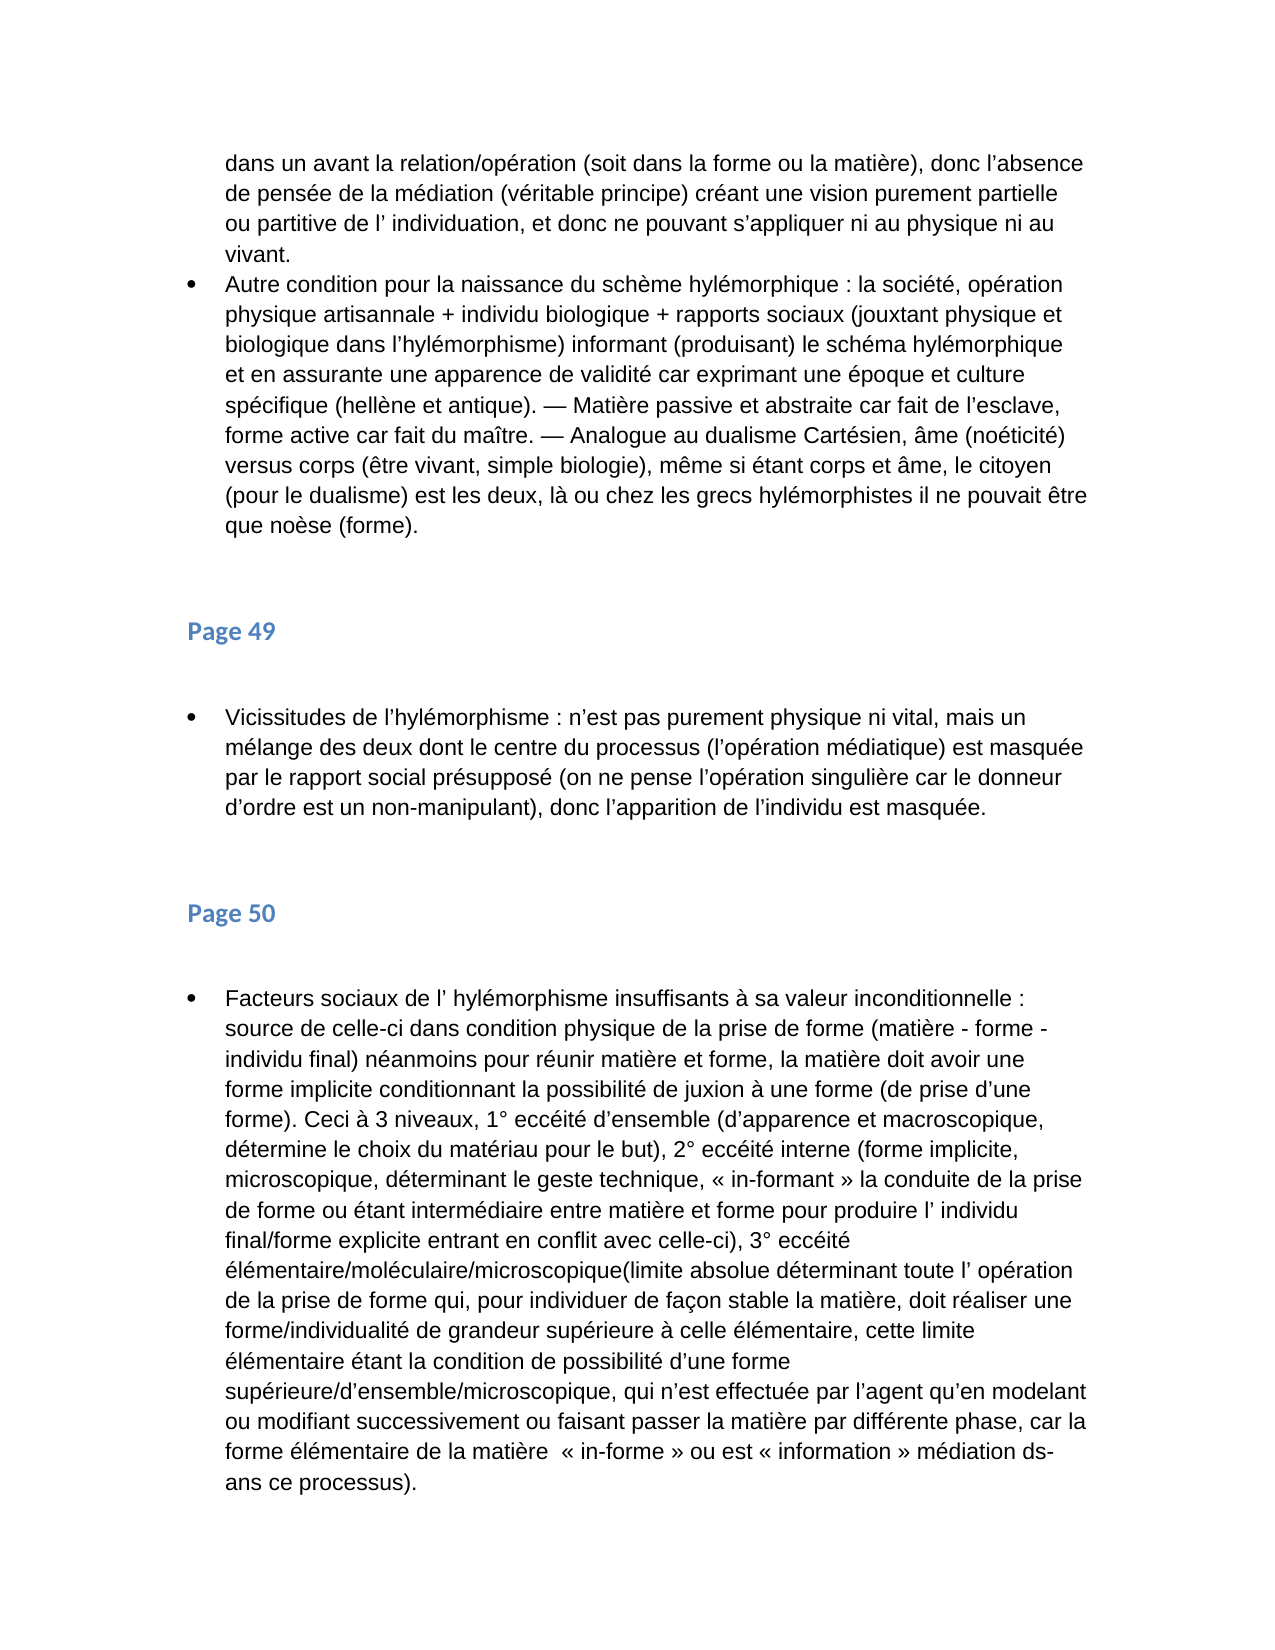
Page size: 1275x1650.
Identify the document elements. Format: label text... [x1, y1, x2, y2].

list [187, 150, 1087, 267]
subtitle Page 50 [187, 896, 1087, 929]
list Vicissitudes de l’hylémorphisme : n’est pas purement physique ni vital, mais un mélange des deux dont le centre du processus (l’opération médiatique) est masquée par le rapport social présupposé (on ne pense l’opération singulière car le donneur d’ordre est un non-manipulant), donc l’apparition de l’individu est masquée. [187, 703, 1087, 821]
subtitle Page 49 [187, 614, 1087, 648]
list Autre condition pour la naissance du schème hylémorphique : la société, opération physique artisannale + individu biologique + rapports sociaux (jouxtant physique et biologique dans l’hylémorphisme) informant (produisant) le schéma hylémorphique et en assurante une apparence de validité car exprimant une époque et culture spécifique (hellène et antique). — Matière passive et abstraite car fait de l’esclave, forme active car fait du maître. — Analogue au dualisme Cartésien, âme (noéticité) versus corps (être vivant, simple biologie), même si étant corps et âme, le citoyen (pour le dualisme) est les deux, là ou chez les grecs hylémorphistes il ne pouvait être que noèse (forme). [187, 271, 1087, 539]
list Facteurs sociaux de l’ hylémorphisme insuffisants à sa valeur inconditionnelle : source de celle-ci dans condition physique de la prise de forme (matière - forme - individu final) néanmoins pour réunir matière et forme, la matière doit avoir une forme implicite conditionnant la possibilité de juxion à une forme (de prise d’une forme). Ceci à 3 niveaux, 1° eccéité d’ensemble (d’apparence et macroscopique, détermine le choix du matériau pour le but), 2° eccéité interne (forme implicite, microscopique, déterminant le geste technique, « in-formant » la conduite de la prise de forme ou étant intermédiaire entre matière et forme pour produire l’ individu final/forme explicite entrant en conflit avec celle-ci), 3° eccéité élémentaire/moléculaire/microscopique(limite absolue déterminant toute l’ opération de la prise de forme qui, pour individuer de façon stable la matière, doit réaliser une forme/individualité de grandeur supérieure à celle élémentaire, cette limite élémentaire étant la condition de possibilité d’une forme supérieure/d’ensemble/microscopique, qui n’est effectuée par l’agent qu’en modelant ou modifiant successivement ou faisant passer la matière par différente phase, car la forme élémentaire de la matière « in-forme » ou est « information » médiation ds-ans ce processus). [187, 985, 1087, 1495]
